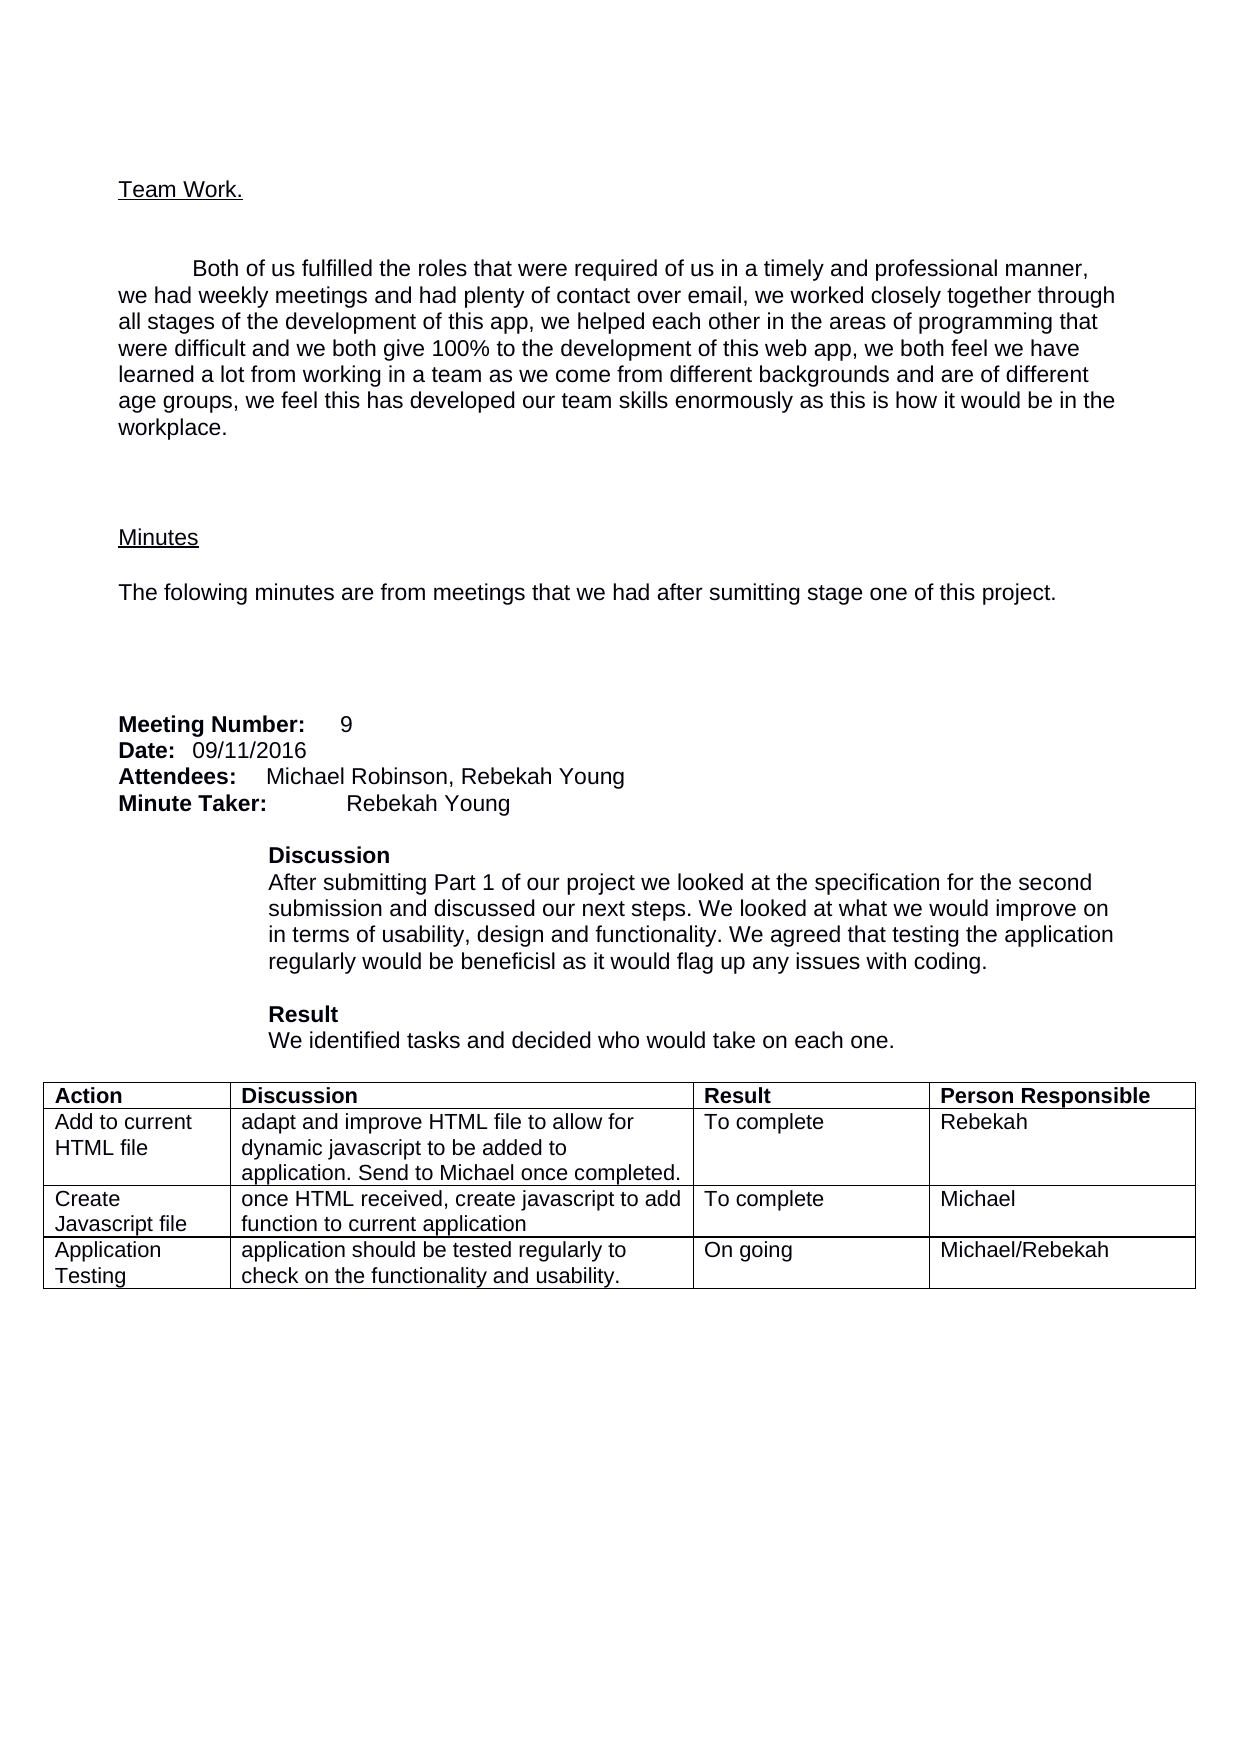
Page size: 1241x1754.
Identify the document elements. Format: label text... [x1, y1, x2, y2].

table_cell once HTML received, create javascript to add function to current application [231, 1186, 693, 1236]
text Team Work. [118, 176, 1122, 203]
text The folowing minutes are from meetings that we had after sumitting stage one of this project. [118, 579, 1122, 605]
table_cell To complete [694, 1186, 929, 1236]
text After submitting Part 1 of our project we looked at the specification for the second submission and discussed our next steps. We looked at what we would improve on in terms of usability, design and functionality. We agreed that testing the application regularly would be beneficisl as it would flag up any issues with coding. [268, 869, 1122, 974]
text Both of us fulfilled the roles that were required of us in a timely and professional manner, we had weekly meetings and had plenty of contact over email, we worked closely together through all stages of the development of this app, we helped each other in the areas of programming that were difficult and we both give 100% to the development of this web app, we both feel we have learned a lot from working in a team as we come from different backgrounds and are of different age groups, we feel this has developed our team skills enormously as this is how it would be in the workplace. [118, 255, 1122, 440]
table_header Result [694, 1083, 929, 1108]
table_cell Rebekah [930, 1109, 1195, 1185]
text Result [268, 1001, 1122, 1027]
table_cell On going [694, 1238, 929, 1288]
table_header Discussion [231, 1083, 693, 1108]
table_cell Michael [930, 1186, 1195, 1236]
text Date: 09/11/2016 [118, 737, 1122, 763]
table_header Person Responsible [930, 1083, 1195, 1108]
table_cell To complete [694, 1109, 929, 1185]
text Meeting Number: 9 [118, 711, 1122, 737]
text Attendees: Michael Robinson, Rebekah Young [118, 763, 1122, 790]
text Minutes [118, 524, 1122, 550]
text Minute Taker: Rebekah Young [118, 790, 1122, 816]
table_cell adapt and improve HTML file to allow for dynamic javascript to be added to application. Send to Michael once completed. [231, 1109, 693, 1185]
table_cell Michael/Rebekah [930, 1238, 1195, 1288]
table_cell Add to current HTML file [44, 1109, 230, 1185]
table_cell application should be tested regularly to check on the functionality and usability. [231, 1238, 693, 1288]
table_header Action [44, 1083, 230, 1108]
table_cell Application Testing [44, 1238, 230, 1288]
table_cell Create Javascript file [44, 1186, 230, 1236]
text We identified tasks and decided who would take on each one. [268, 1027, 1122, 1053]
text Discussion [268, 842, 1122, 869]
